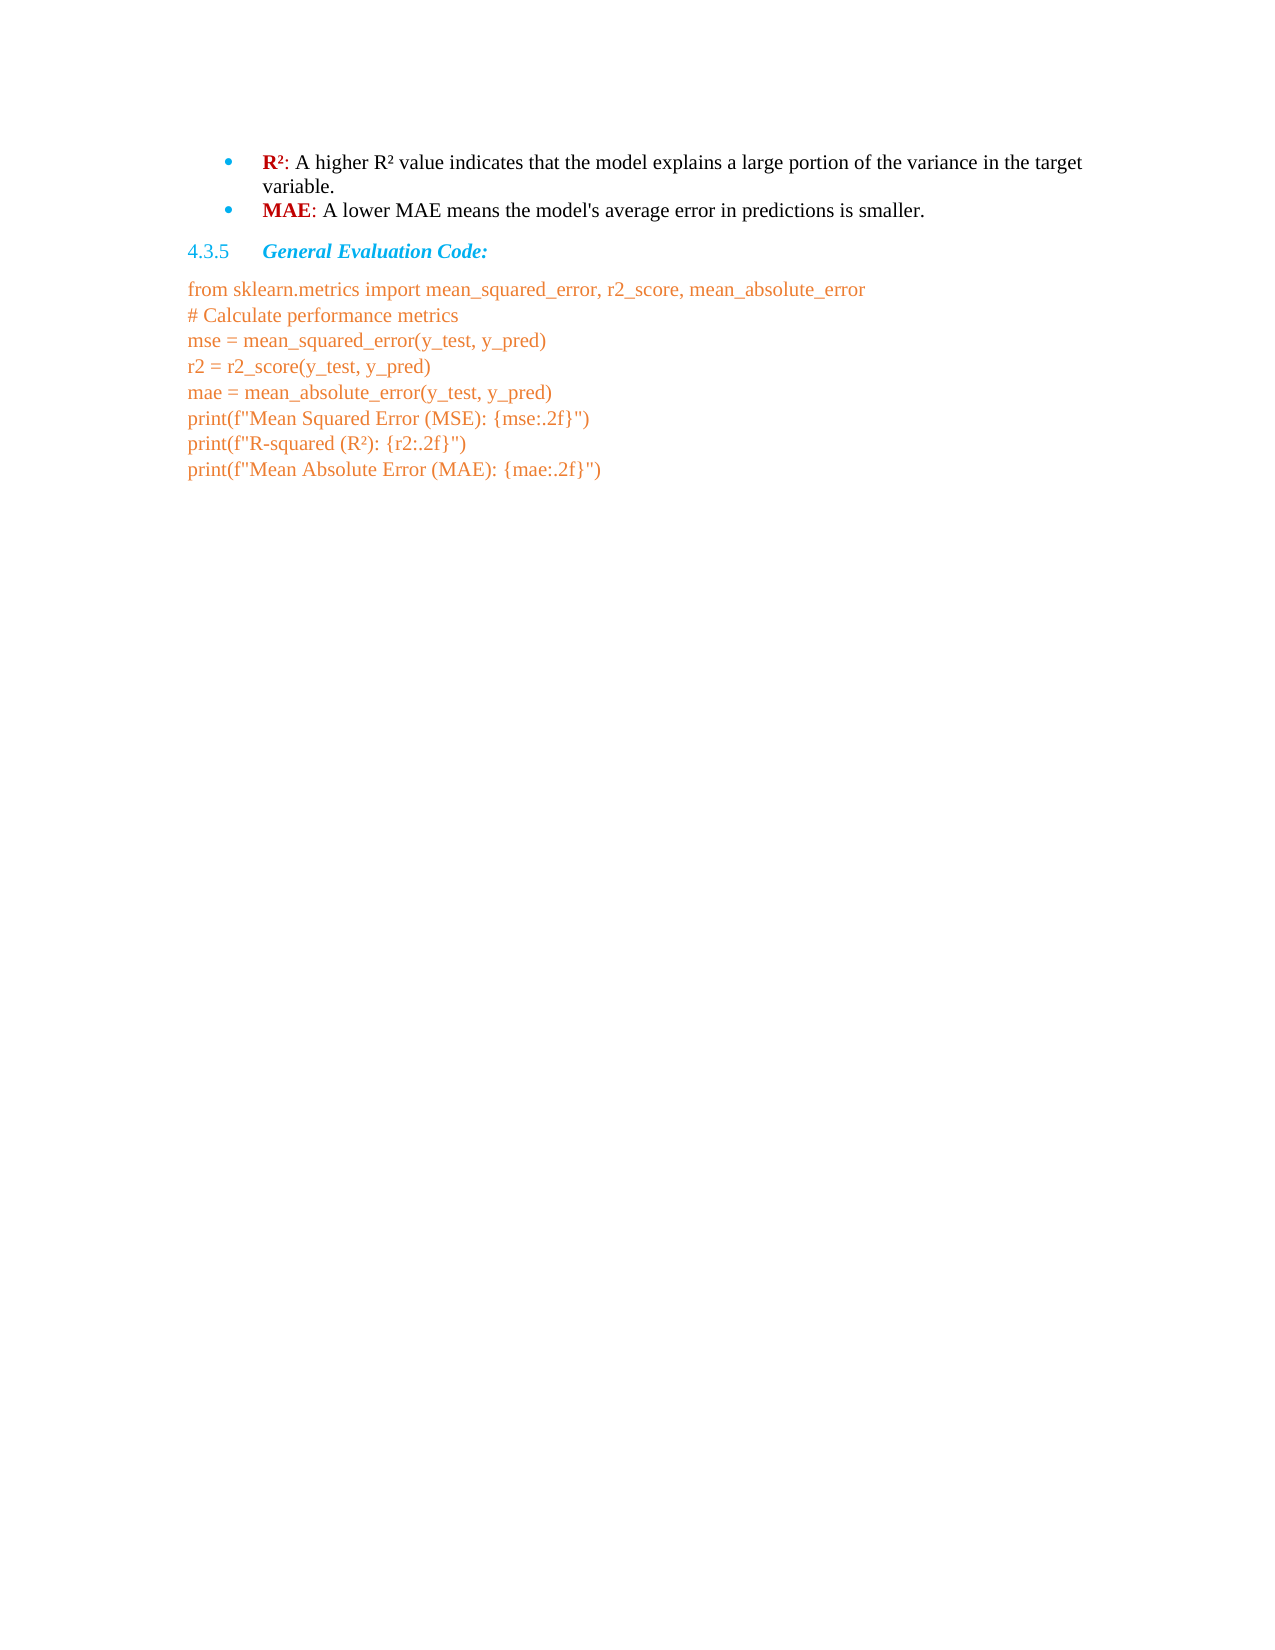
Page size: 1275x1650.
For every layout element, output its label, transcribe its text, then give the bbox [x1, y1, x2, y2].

list MAE: A lower MAE means the model's average error in predictions is smaller. [225, 198, 1087, 222]
text mae = mean_absolute_error(y_test, y_pred) [187, 380, 1087, 404]
text from sklearn.metrics import mean_squared_error, r2_score, mean_absolute_error [187, 277, 1087, 301]
text print(f"Mean Absolute Error (MAE): {mae:.2f}") [187, 457, 1087, 481]
subtitle General Evaluation Code: [187, 239, 1087, 263]
text mse = mean_squared_error(y_test, y_pred) [187, 328, 1087, 352]
text # Calculate performance metrics [187, 302, 1087, 327]
list R²: A higher R² value indicates that the model explains a large portion of the variance in the target variable. [225, 150, 1087, 198]
text print(f"R-squared (R²): {r2:.2f}") [187, 431, 1087, 455]
text r2 = r2_score(y_test, y_pred) [187, 354, 1087, 378]
text print(f"Mean Squared Error (MSE): {mse:.2f}") [187, 405, 1087, 429]
